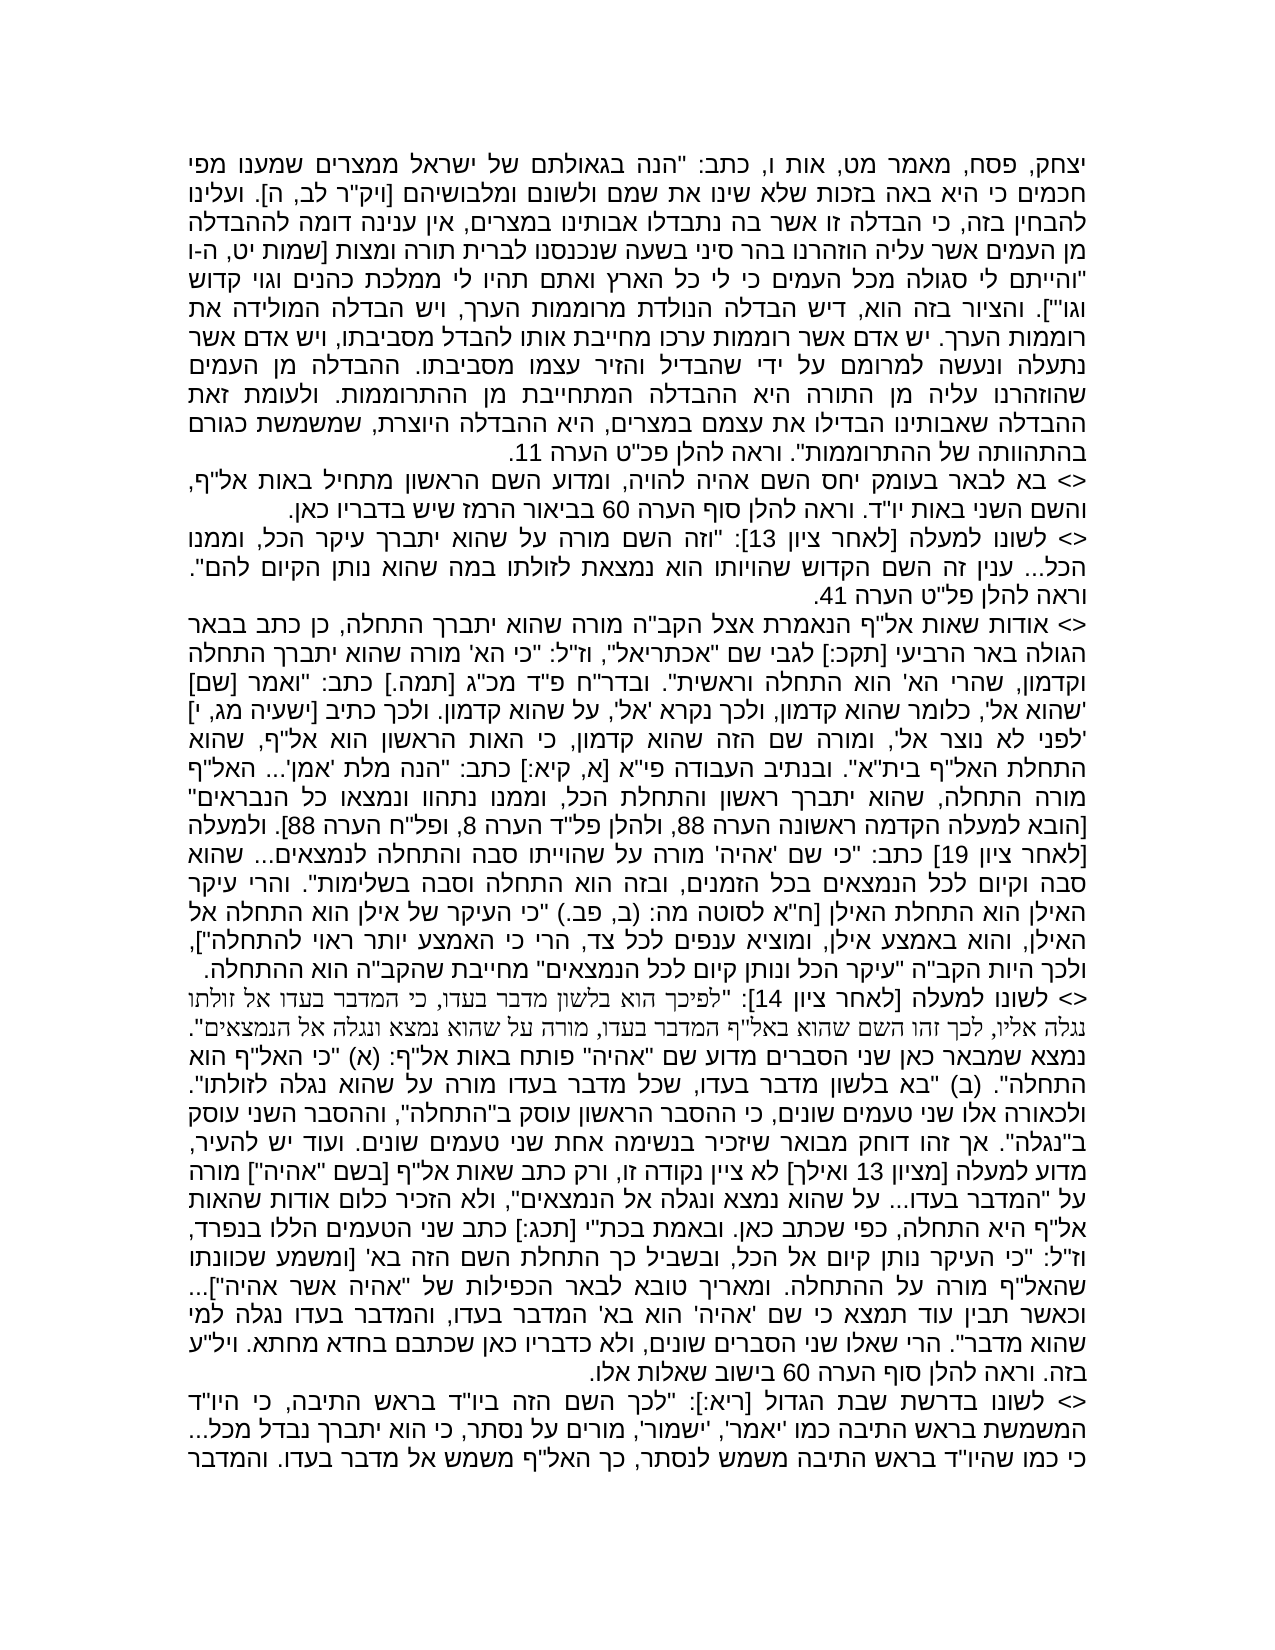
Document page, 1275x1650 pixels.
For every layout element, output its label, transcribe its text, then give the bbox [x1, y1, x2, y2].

text <> אודות שאות אל"ף הנאמרת אצל הקב"ה מורה שהוא יתברך התחלה, כן כתב בבאר הגולה באר הרביעי [תקכ:] לגבי שם "אכתריאל", וז"ל: "כי הא' מורה שהוא יתברך התחלה וקדמון, שהרי הא' הוא התחלה וראשית". ובדר"ח פ"ד מכ"ג [תמה.] כתב: "ואמר [שם] 'שהוא אל', כלומר שהוא קדמון, ולכך נקרא 'אל', על שהוא קדמון. ולכך כתיב [ישעיה מג, י] 'לפני לא נוצר אל', ומורה שם הזה שהוא קדמון, כי האות הראשון הוא אל"ף, שהוא התחלת האל"ף בית"א". ובנתיב העבודה פי"א [א, קיא:] כתב: "הנה מלת 'אמן'... האל"ף מורה התחלה, שהוא יתברך ראשון והתחלת הכל, וממנו נתהוו ונמצאו כל הנבראים" [הובא למעלה הקדמה ראשונה הערה 88, ולהלן פל"ד הערה 8, ופל"ח הערה 88]. ולמעלה [לאחר ציון 19] כתב: "כי שם 'אהיה' מורה על שהוייתו סבה והתחלה לנמצאים... שהוא סבה וקיום לכל הנמצאים בכל הזמנים, ובזה הוא התחלה וסבה בשלימות". והרי עיקר האילן הוא התחלת האילן [ח"א לסוטה מה: (ב, פב.) "כי העיקר של אילן הוא התחלה אל האילן, והוא באמצע אילן, ומוציא ענפים לכל צד, הרי כי האמצע יותר ראוי להתחלה"], ולכך היות הקב"ה "עיקר הכל ונותן קיום לכל הנמצאים" מחייבת שהקב"ה הוא ההתחלה. [187, 725, 1087, 1127]
text <> לשונו למעלה [לאחר ציון 13]: "וזה השם מורה על שהוא יתברך עיקר הכל, וממנו הכל... ענין זה השם הקדוש שהויותו הוא נמצאת לזולתו במה שהוא נותן הקיום להם". וראה להלן פל"ט הערה 41. [187, 639, 1087, 725]
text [187, 150, 1087, 581]
text <> בא לבאר בעומק יחס השם אהיה להויה, ומדוע השם הראשון מתחיל באות אל"ף, והשם השני באות יו"ד. וראה להלן סוף הערה 60 בביאור הרמז שיש בדבריו כאן. [187, 581, 1087, 639]
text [187, 1127, 1087, 1473]
